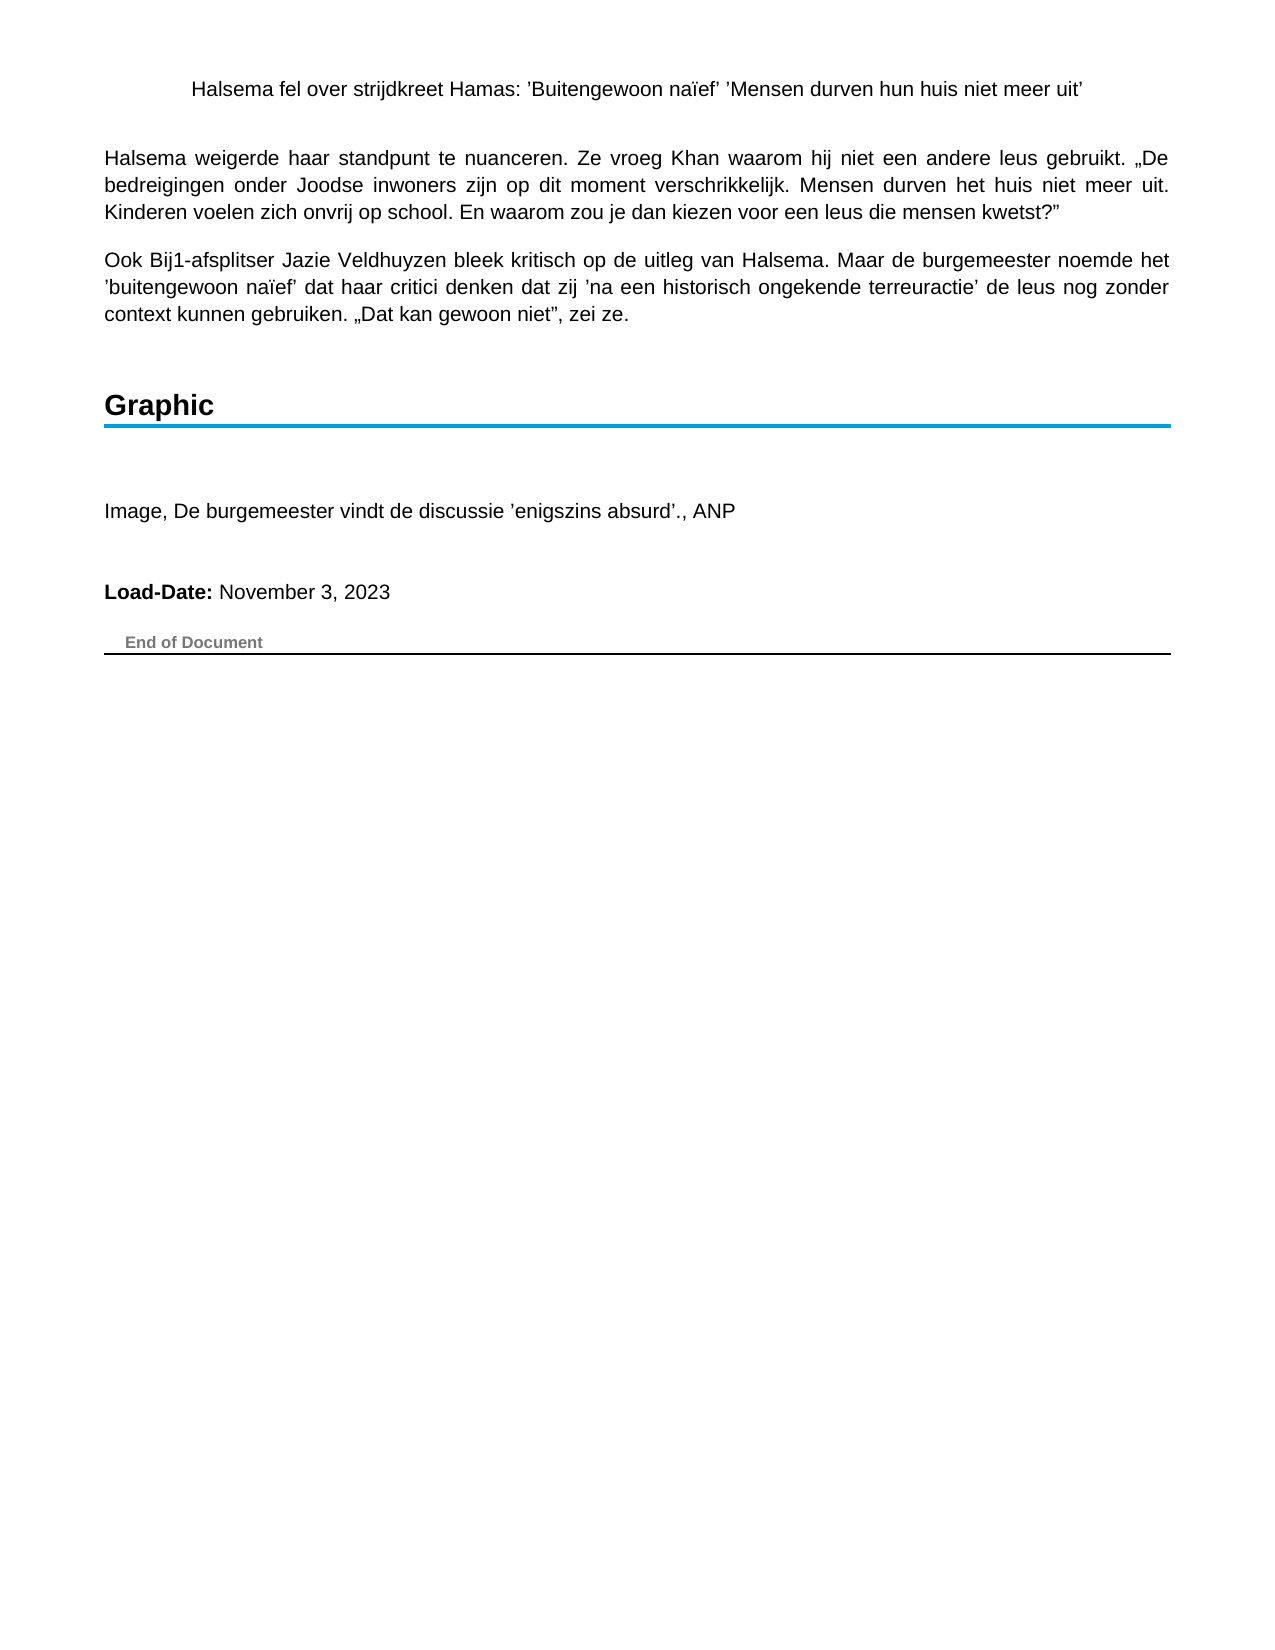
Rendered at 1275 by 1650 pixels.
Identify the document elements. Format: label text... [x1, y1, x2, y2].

text Graphic [104, 351, 1171, 421]
text Image, De burgemeester vindt de discussie ’enigszins absurd’., ANP [104, 496, 1171, 523]
text End of Document [125, 633, 1171, 652]
text Halsema weigerde haar standpunt te nuanceren. Ze vroeg Khan waarom hij niet een andere leus gebruikt. „De bedreigingen onder Joodse inwoners zijn op dit moment verschrikkelijk. Mensen durven het huis niet meer uit. Kinderen voelen zich onvrij op school. En waarom zou je dan kiezen voor een leus die mensen kwetst?” [104, 142, 1171, 223]
text Ook Bij1-afsplitser Jazie Veldhuyzen bleek kritisch op de uitleg van Halsema. Maar de burgemeester noemde het ’buitengewoon naïef’ dat haar critici denken dat zij ’na een historisch ongekende terreuractie’ de leus nog zonder context kunnen gebruiken. „Dat kan gewoon niet”, zei ze. [104, 244, 1171, 326]
text Load-Date: November 3, 2023 [104, 548, 1171, 604]
